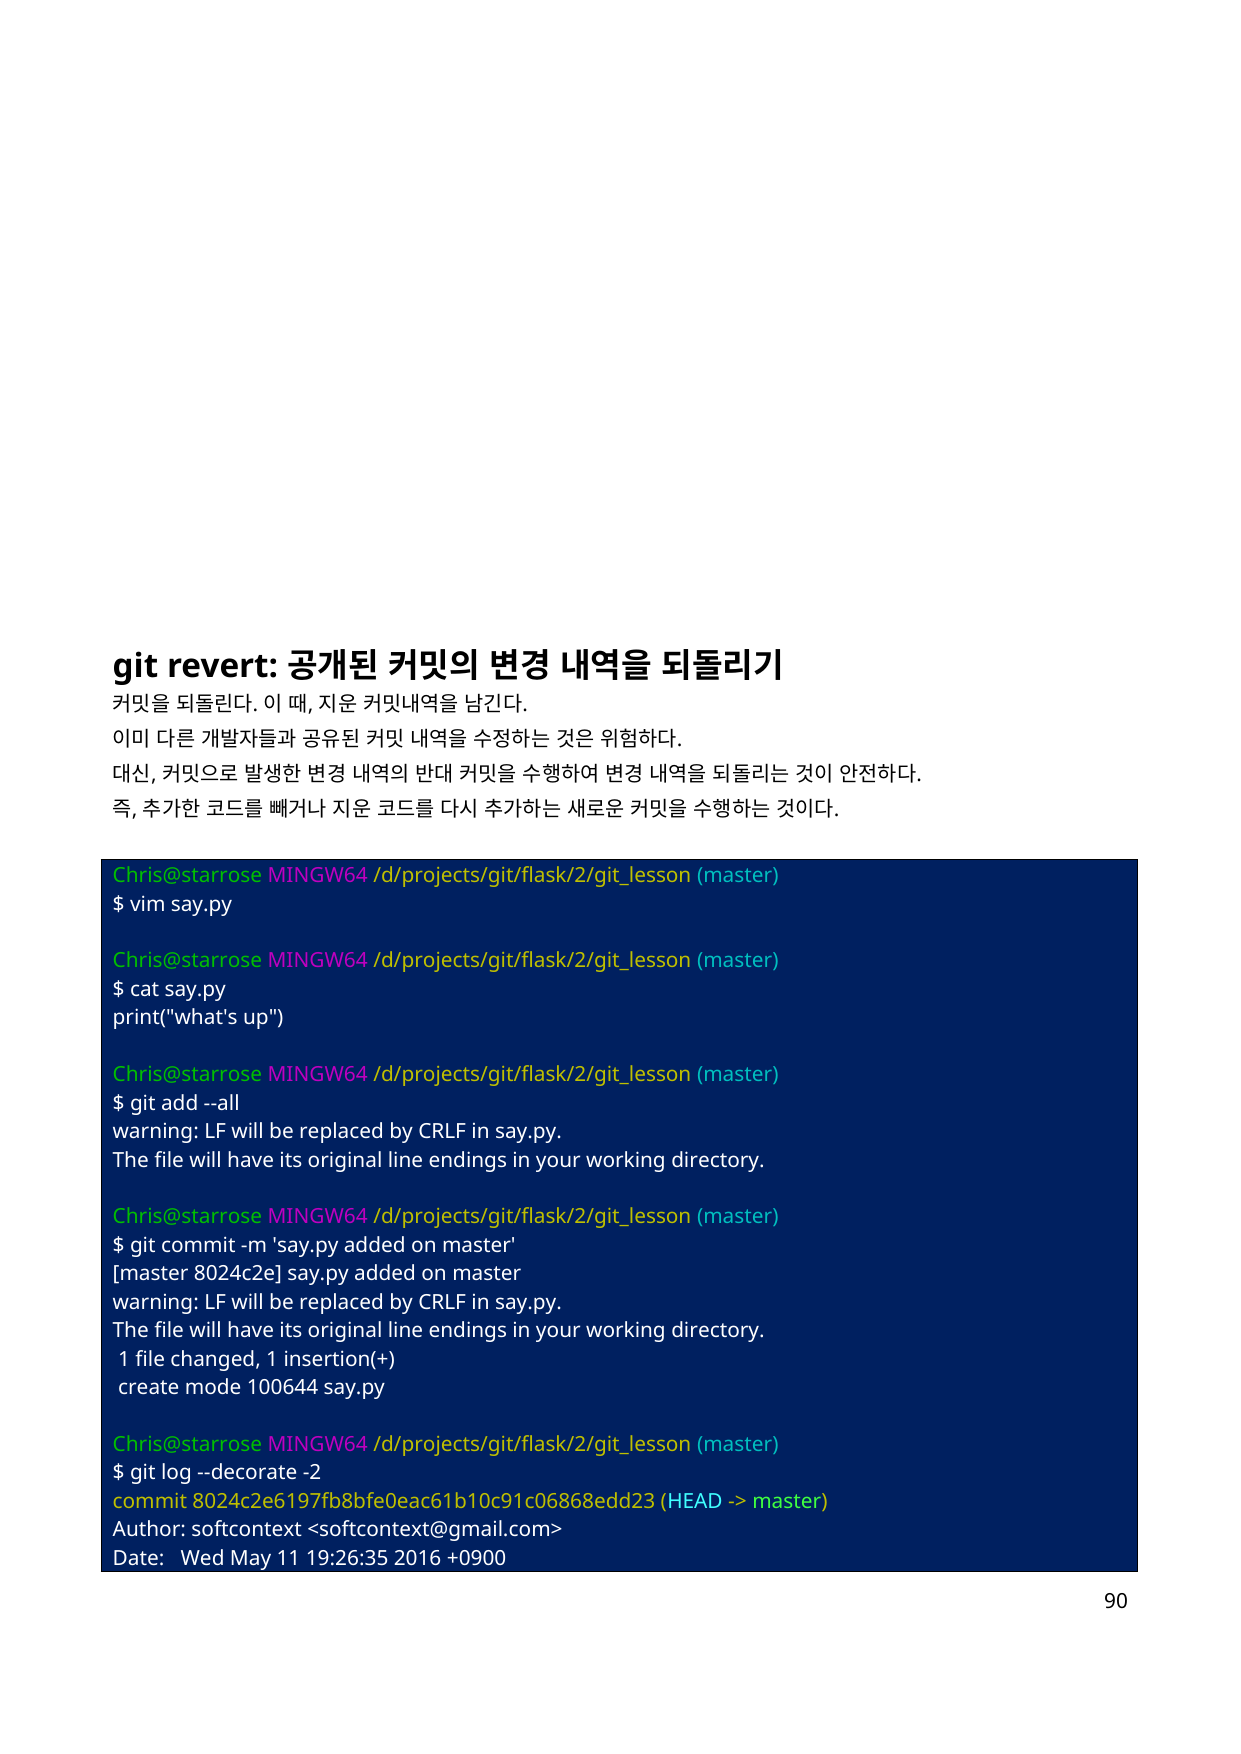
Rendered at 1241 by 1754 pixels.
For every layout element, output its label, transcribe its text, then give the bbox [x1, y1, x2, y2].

text 즉, 추가한 코드를 빼거나 지운 코드를 다시 추가하는 새로운 커밋을 수행하는 것이다. [112, 792, 1128, 822]
text 이미 다른 개발자들과 공유된 커밋 내역을 수정하는 것은 위험하다. [112, 722, 1128, 753]
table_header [102, 860, 1137, 1571]
text 커밋을 되돌린다. 이 때, 지운 커밋내역을 남긴다. [112, 687, 1128, 718]
text 대신, 커밋으로 발생한 변경 내역의 반대 커밋을 수행하여 변경 내역을 되돌리는 것이 안전하다. [112, 757, 1128, 787]
subtitle git revert: 공개된 커밋의 변경 내역을 되돌리기 [112, 639, 1128, 687]
